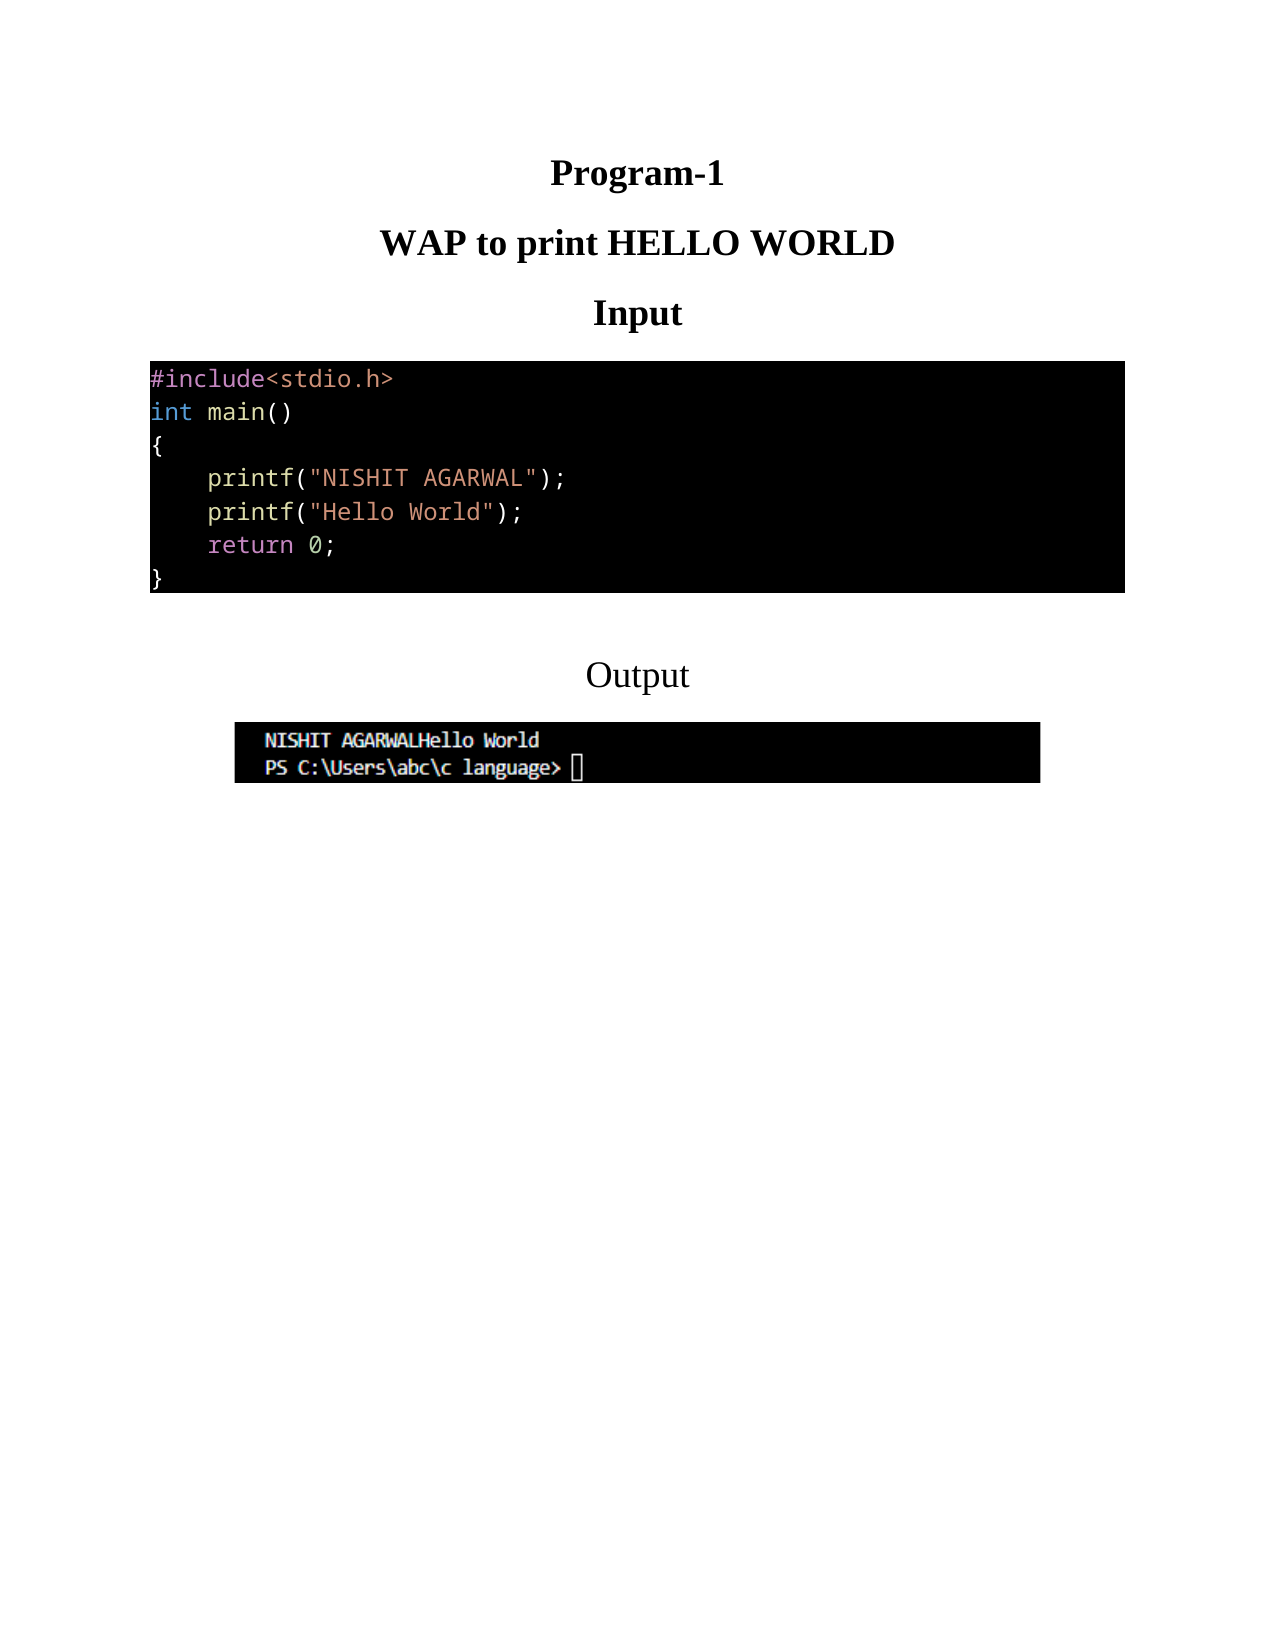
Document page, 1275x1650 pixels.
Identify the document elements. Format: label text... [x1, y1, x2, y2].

text { [150, 427, 1125, 461]
text Output [150, 652, 1125, 696]
text printf("Hello World"); [150, 494, 1125, 527]
text Program-1 [150, 150, 1125, 193]
text printf("NISHIT AGARWAL"); [150, 461, 1125, 494]
text int main() [150, 394, 1125, 427]
text return 0; [150, 527, 1125, 560]
text } [150, 560, 1125, 593]
text Input [150, 291, 1125, 334]
picture [234, 722, 1041, 783]
text #include<stdio.h> [150, 361, 1125, 394]
text WAP to print HELLO WORLD [150, 220, 1125, 263]
